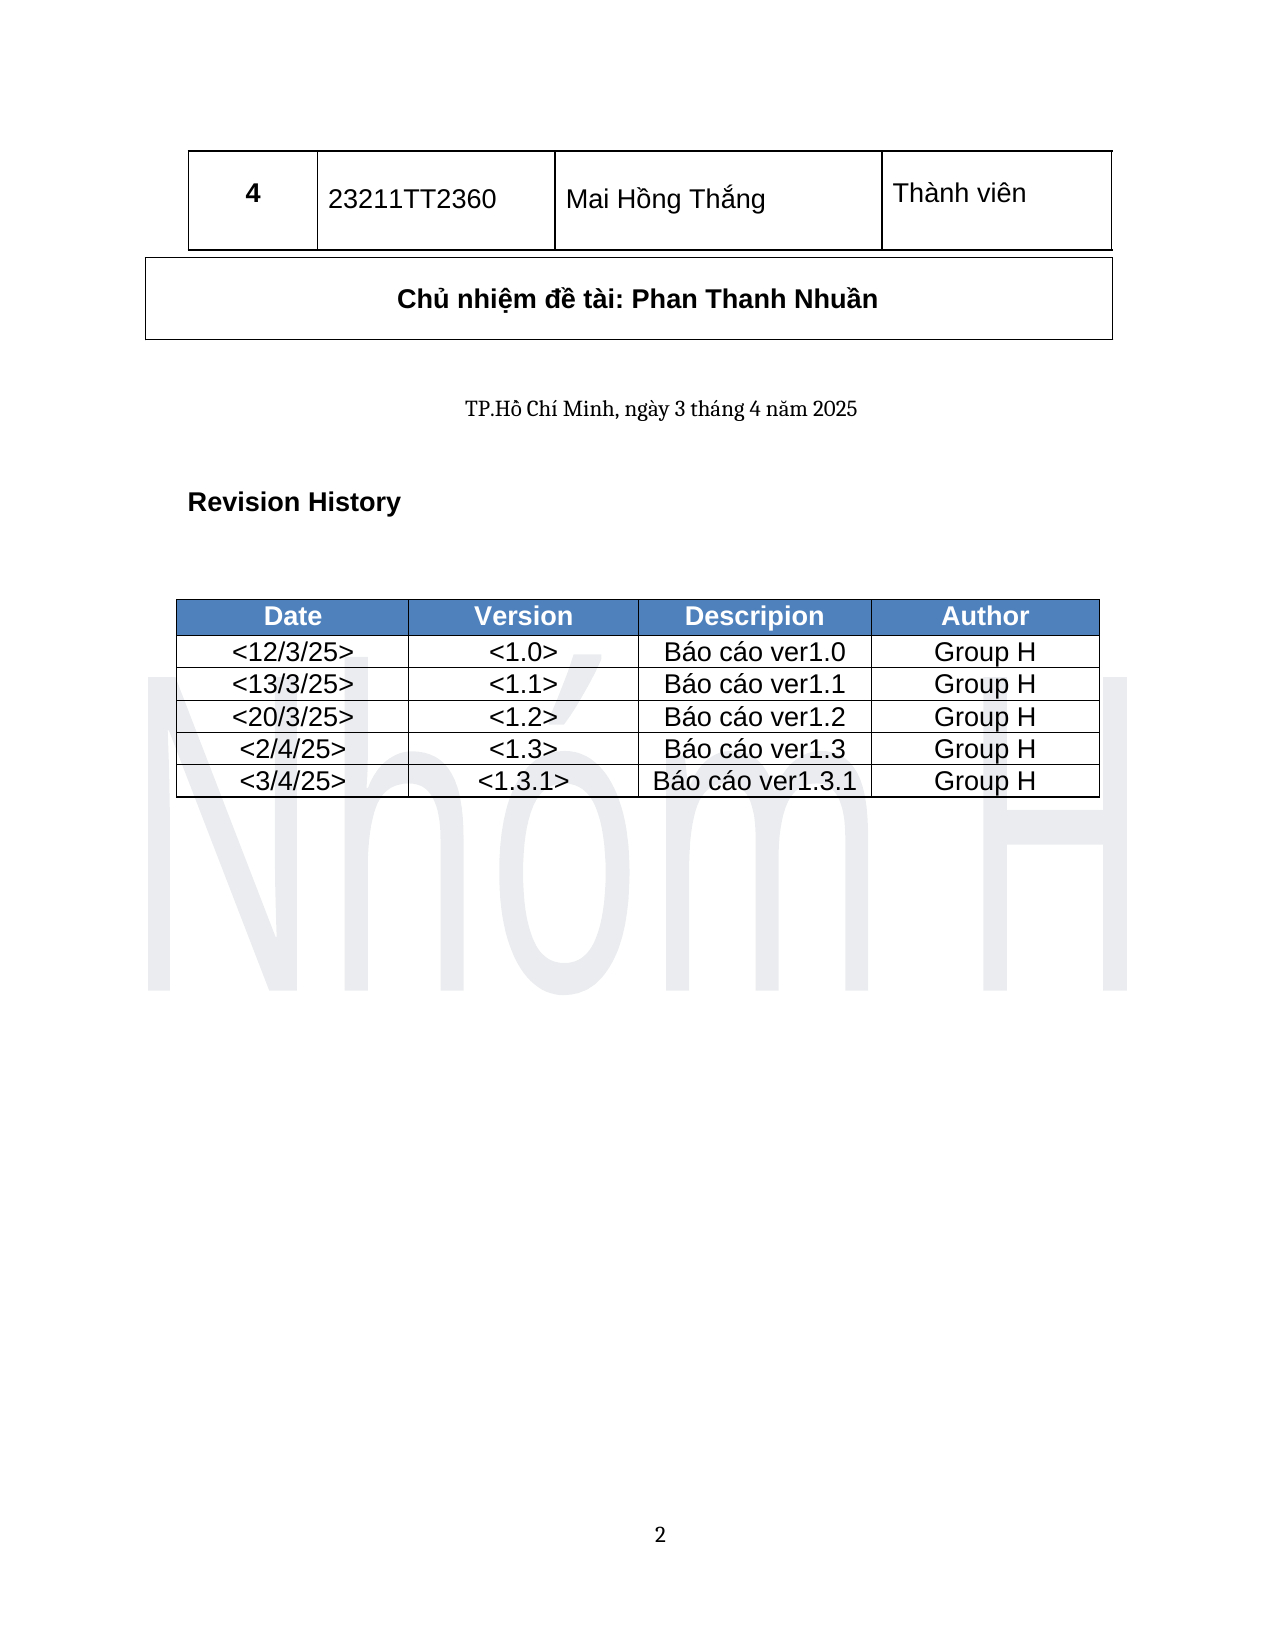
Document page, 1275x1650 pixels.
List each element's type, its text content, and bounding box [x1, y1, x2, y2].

table_cell Báo cáo ver1.0 [639, 636, 871, 667]
table_cell <13/3/25> [177, 668, 408, 699]
text Revision History [187, 486, 1087, 517]
table_header Descripion [639, 600, 871, 635]
table_cell <1.3> [409, 733, 638, 764]
table_cell <1.1> [409, 668, 638, 699]
table_cell <2/4/25> [177, 733, 408, 764]
table_cell Thành viên [883, 152, 1111, 249]
table_cell Group H [872, 668, 1099, 699]
table_cell Mai Hồng Thắng [556, 152, 881, 249]
table_cell Báo cáo ver1.3.1 [639, 765, 871, 796]
table_cell Báo cáo ver1.1 [639, 668, 871, 699]
table_cell <1.0> [409, 636, 638, 667]
table_cell <1.3.1> [409, 765, 638, 796]
table_cell Group H [872, 636, 1099, 667]
table_header Date [177, 600, 408, 635]
table_header Author [872, 600, 1099, 635]
table_cell Group H [872, 701, 1099, 732]
table_cell <3/4/25> [177, 765, 408, 796]
table_cell <20/3/25> [177, 701, 408, 732]
table_header Version [409, 600, 638, 635]
table_cell Báo cáo ver1.3 [639, 733, 871, 764]
table_cell 4 [189, 152, 317, 249]
table_cell Báo cáo ver1.2 [639, 701, 871, 732]
table_cell Group H [872, 765, 1099, 796]
text Chủ nhiệm đề tài: Phan Thanh Nhuần [146, 258, 1112, 339]
table_cell <12/3/25> [177, 636, 408, 667]
table_cell <1.2> [409, 701, 638, 732]
table_cell Group H [872, 733, 1099, 764]
table_cell 23211TT2360 [318, 152, 554, 249]
